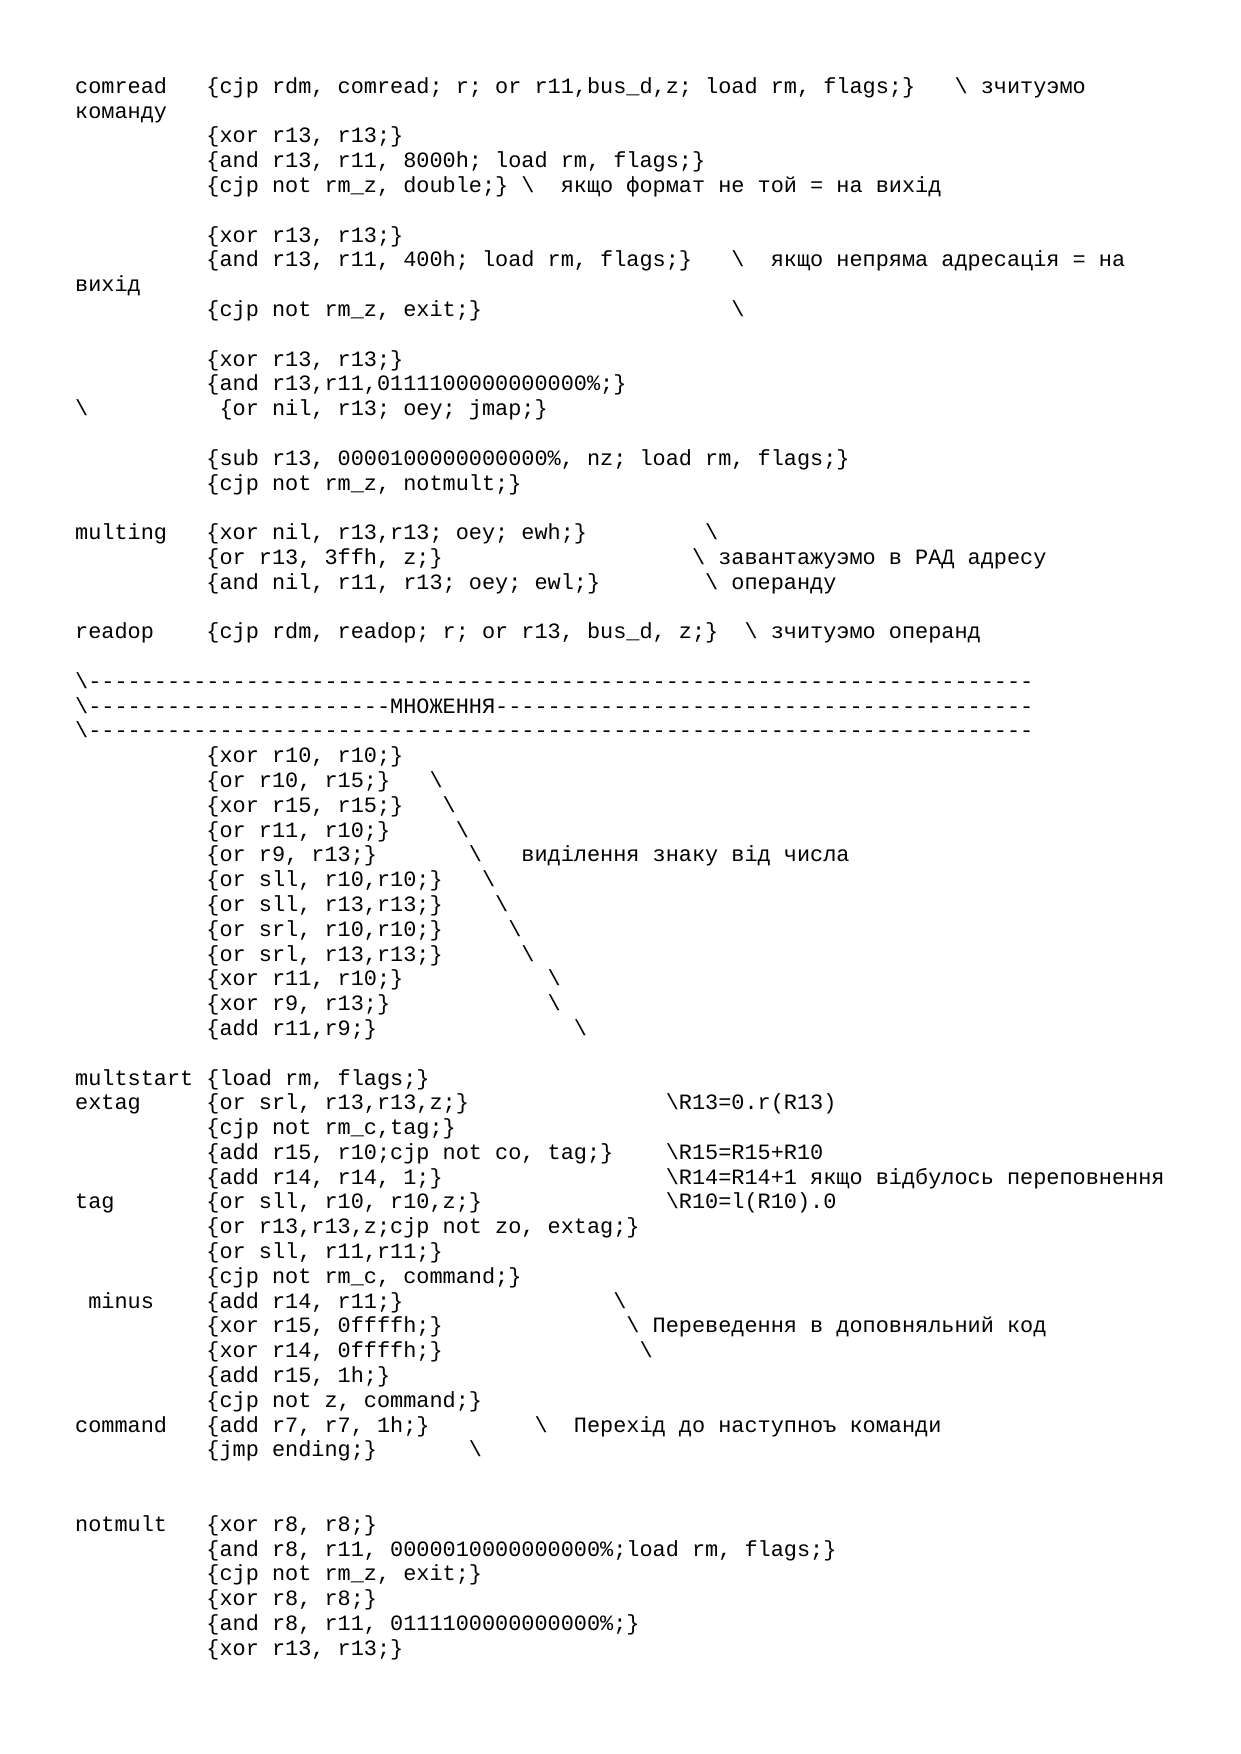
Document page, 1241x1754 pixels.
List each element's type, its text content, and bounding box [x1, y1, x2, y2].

text {and r8, r11, 0000010000000000%;load rm, flags;} [75, 1538, 1165, 1562]
text {or r9, r13;} \ видiлення знаку вiд числа [75, 843, 1165, 868]
text {cjp not z, command;} [75, 1389, 1165, 1414]
text {cjp not rm_z, notmult;} [75, 472, 1165, 496]
text {xor r9, r13;} \ [75, 992, 1165, 1017]
text {jmp ending;} \ [75, 1438, 1165, 1463]
text {or r11, r10;} \ [75, 819, 1165, 843]
text {xor r15, r15;} \ [75, 794, 1165, 819]
text {and r13, r11, 400h; load rm, flags;} \ якщо непряма адресацiя = на вихiд [75, 248, 1165, 298]
text comread {cjp rdm, comread; r; or r11,bus_d,z; load rm, flags;} \ зчитуэмо команду [75, 75, 1165, 124]
text {or r10, r15;} \ [75, 769, 1165, 794]
text {and r13,r11,0111100000000000%;} [75, 372, 1165, 397]
text \-----------------------МНОЖЕННЯ----------------------------------------- [75, 695, 1165, 719]
text {xor r13, r13;} [75, 124, 1165, 149]
text {add r15, 1h;} [75, 1364, 1165, 1389]
text command {add r7, r7, 1h;} \ Перехiд до наступноъ команди [75, 1414, 1165, 1438]
text notmult {xor r8, r8;} [75, 1513, 1165, 1538]
text {add r15, r10;cjp not co, tag;} \R15=R15+R10 [75, 1141, 1165, 1166]
text {xor r11, r10;} \ [75, 967, 1165, 992]
text {cjp not rm_c, command;} [75, 1265, 1165, 1290]
text {cjp not rm_c,tag;} [75, 1116, 1165, 1141]
text minus {add r14, r11;} \ [75, 1290, 1165, 1314]
text {xor r13, r13;} [75, 224, 1165, 248]
text {xor r10, r10;} [75, 744, 1165, 769]
text \ {or nil, r13; oey; jmap;} [75, 397, 1165, 422]
text {cjp not rm_z, double;} \ якщо формат не той = на вихiд [75, 174, 1165, 199]
text tag {or sll, r10, r10,z;} \R10=l(R10).0 [75, 1191, 1165, 1215]
text readop {cjp rdm, readop; r; or r13, bus_d, z;} \ зчитуэмо операнд [75, 620, 1165, 645]
text {add r11,r9;} \ [75, 1017, 1165, 1042]
text \------------------------------------------------------------------------ [75, 670, 1165, 695]
text {xor r15, 0ffffh;} \ Переведення в доповняльний код [75, 1314, 1165, 1339]
text {sub r13, 0000100000000000%, nz; load rm, flags;} [75, 447, 1165, 472]
text {xor r8, r8;} [75, 1587, 1165, 1612]
text {or sll, r11,r11;} [75, 1240, 1165, 1265]
text {and nil, r11, r13; oey; ewl;} \ операнду [75, 571, 1165, 596]
text multstart {load rm, flags;} [75, 1067, 1165, 1091]
text {or r13, 3ffh, z;} \ завантажуэмо в РАД адресу [75, 546, 1165, 571]
text {xor r13, r13;} [75, 348, 1165, 372]
text {or srl, r10,r10;} \ [75, 918, 1165, 943]
text {or srl, r13,r13;} \ [75, 943, 1165, 967]
text {xor r13, r13;} [75, 1637, 1165, 1662]
text {add r14, r14, 1;} \R14=R14+1 якщо вiдбулось переповнення [75, 1166, 1165, 1191]
text multing {xor nil, r13,r13; oey; ewh;} \ [75, 521, 1165, 546]
text extag {or srl, r13,r13,z;} \R13=0.r(R13) [75, 1091, 1165, 1116]
text {or sll, r10,r10;} \ [75, 868, 1165, 893]
text {or sll, r13,r13;} \ [75, 893, 1165, 918]
text {cjp not rm_z, exit;} \ [75, 298, 1165, 323]
text {xor r14, 0ffffh;} \ [75, 1339, 1165, 1364]
text {cjp not rm_z, exit;} [75, 1562, 1165, 1587]
text {and r8, r11, 0111100000000000%;} [75, 1612, 1165, 1637]
text \------------------------------------------------------------------------ [75, 719, 1165, 744]
text {and r13, r11, 8000h; load rm, flags;} [75, 149, 1165, 174]
text {or r13,r13,z;cjp not zo, extag;} [75, 1215, 1165, 1240]
